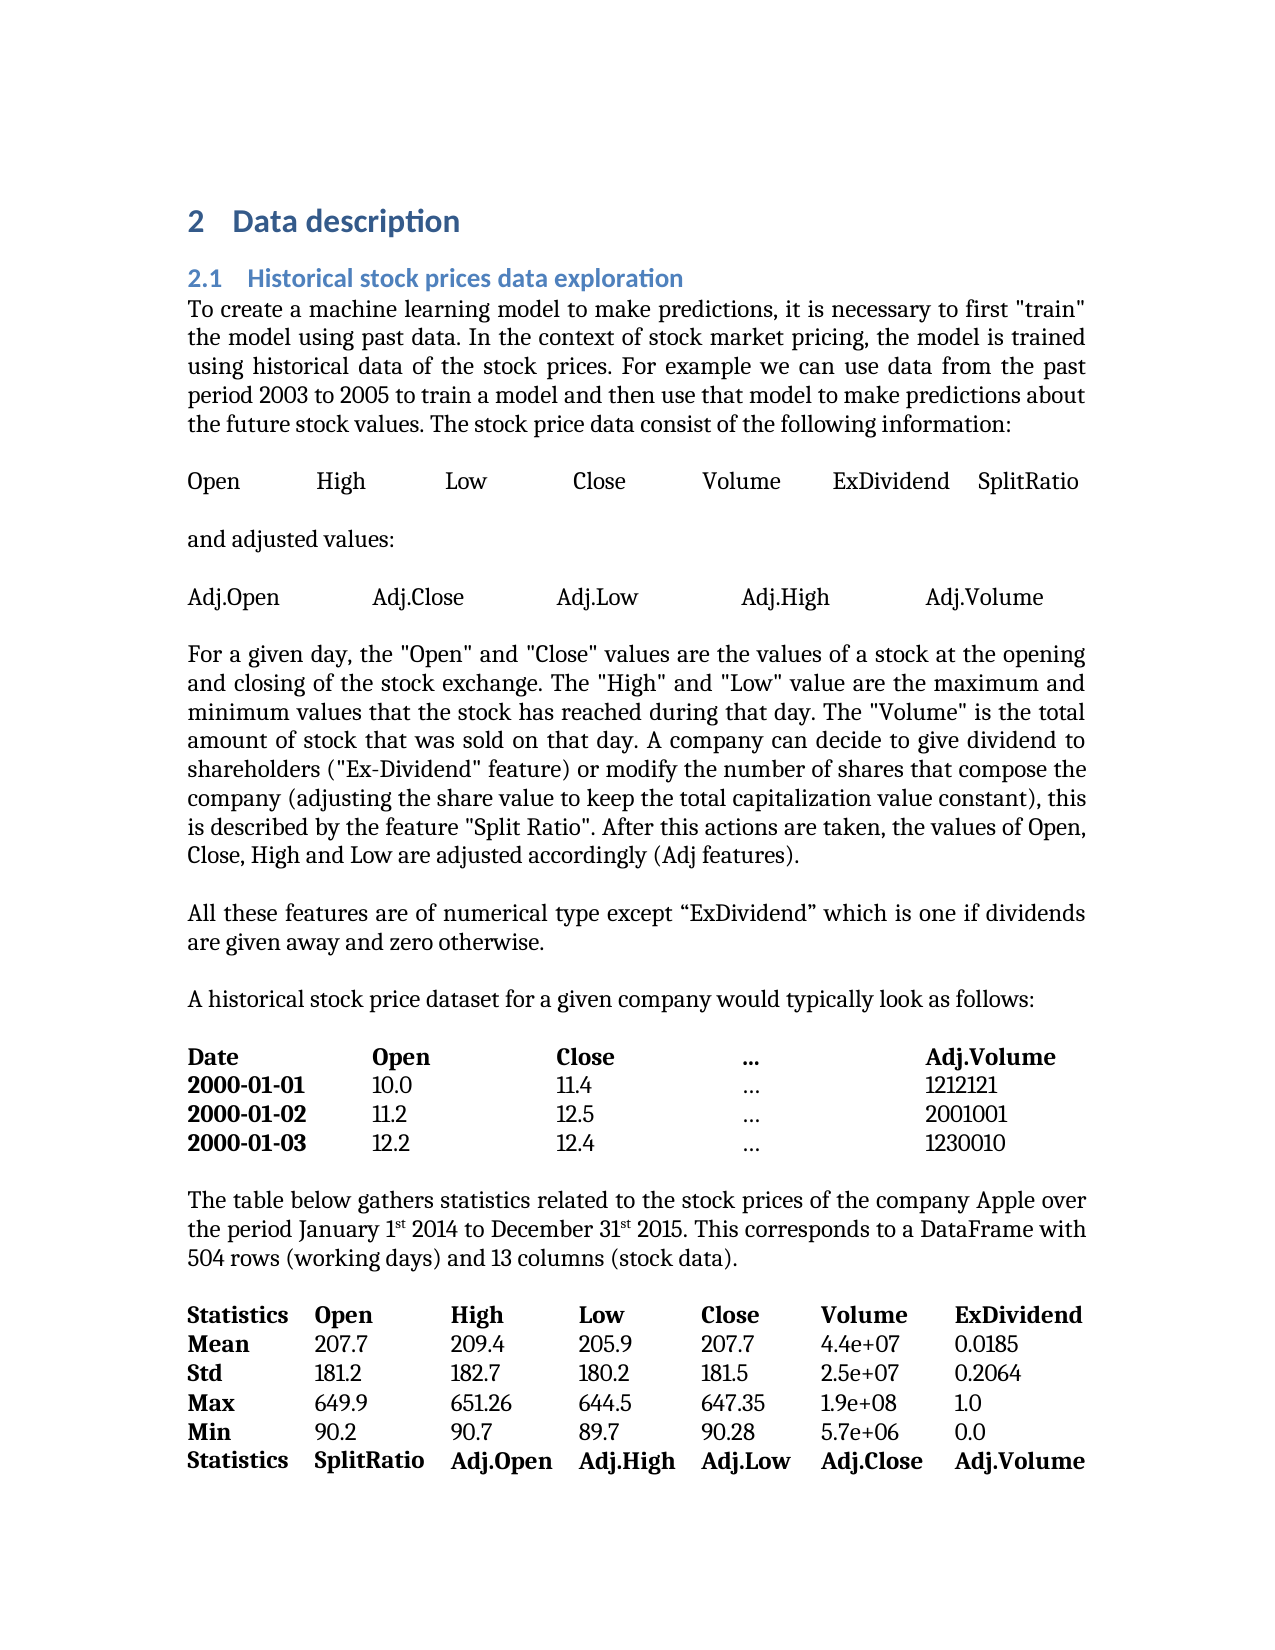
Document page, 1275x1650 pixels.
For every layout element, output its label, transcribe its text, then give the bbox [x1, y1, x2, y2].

table_cell 1.9e+08 [810, 1388, 943, 1417]
table_cell … [730, 1100, 914, 1129]
table_cell 1.0 [943, 1388, 1099, 1417]
table_cell 647.35 [690, 1388, 809, 1417]
table_header Open [303, 1301, 439, 1330]
table_cell 2000-01-02 [176, 1100, 361, 1129]
subtitle Data description [187, 200, 1087, 241]
table_header High [305, 467, 433, 496]
table_header Adj.Low [545, 583, 730, 611]
table_header Low [434, 467, 562, 496]
table_cell Adj.Close [810, 1446, 943, 1476]
table_header Close [562, 467, 691, 496]
table_cell Min [176, 1418, 303, 1446]
table_cell 1230010 [914, 1129, 1099, 1157]
table_cell 90.7 [439, 1418, 567, 1446]
table_cell 649.9 [303, 1388, 439, 1417]
table_cell 651.26 [439, 1388, 567, 1417]
table_cell 0.0185 [943, 1330, 1099, 1359]
table_header Close [545, 1043, 730, 1071]
table_cell 1212121 [914, 1071, 1099, 1100]
table_cell 181.5 [690, 1359, 809, 1388]
text The table below gathers statistics related to the stock prices of the company Apple over the period January 1st 2014 to December 31st 2015. This corresponds to a DataFrame with 504 rows (working days) and 13 columns (stock data). [187, 1186, 1087, 1272]
table_cell Statistics [176, 1446, 303, 1476]
table_cell 205.9 [567, 1330, 690, 1359]
table_cell Adj.Volume [943, 1446, 1099, 1476]
table_header SplitRatio [967, 467, 1099, 496]
table_header … [730, 1043, 914, 1071]
text To create a machine learning model to make predictions, it is necessary to first "train" the model using past data. In the context of stock market pricing, the model is trained using historical data of the stock prices. For example we can use data from the past period 2003 to 2005 to train a model and then use that model to make predictions about the future stock values. The stock price data consist of the following information: [187, 294, 1087, 438]
table_header Statistics [176, 1301, 303, 1330]
table_cell Std [176, 1359, 303, 1388]
table_header Volume [810, 1301, 943, 1330]
table_cell 12.4 [545, 1129, 730, 1157]
table_header Open [361, 1043, 545, 1071]
table_cell SplitRatio [303, 1446, 439, 1476]
table_header Adj.Volume [914, 1043, 1099, 1071]
table_cell 4.4e+07 [810, 1330, 943, 1359]
table_cell 0.2064 [943, 1359, 1099, 1388]
table_cell … [730, 1129, 914, 1157]
table_header ExDividend [943, 1301, 1099, 1330]
text All these features are of numerical type except “ExDividend” which is one if dividends are given away and zero otherwise. [187, 899, 1087, 956]
table_cell 644.5 [567, 1388, 690, 1417]
table_header Close [690, 1301, 809, 1330]
table_header Adj.High [730, 583, 914, 611]
table_cell 182.7 [439, 1359, 567, 1388]
table_cell 2001001 [914, 1100, 1099, 1129]
table_cell 11.2 [361, 1100, 545, 1129]
table_cell 12.2 [361, 1129, 545, 1157]
table_cell Mean [176, 1330, 303, 1359]
table_cell 12.5 [545, 1100, 730, 1129]
table_cell 207.7 [303, 1330, 439, 1359]
table_header Date [176, 1043, 361, 1071]
table_cell … [730, 1071, 914, 1100]
table_cell 90.28 [690, 1418, 809, 1446]
table_cell Adj.Open [439, 1446, 567, 1476]
table_cell Max [176, 1388, 303, 1417]
table_header Volume [691, 467, 821, 496]
table_cell 0.0 [943, 1418, 1099, 1446]
table_cell 207.7 [690, 1330, 809, 1359]
table_header Low [567, 1301, 690, 1330]
text A historical stock price dataset for a given company would typically look as follows: [187, 985, 1087, 1014]
table_cell 2.5e+07 [810, 1359, 943, 1388]
table_cell 2000-01-03 [176, 1129, 361, 1157]
table_cell 209.4 [439, 1330, 567, 1359]
table_header Adj.Volume [914, 583, 1099, 611]
table_header Adj.Close [361, 583, 545, 611]
table_cell Adj.Low [690, 1446, 809, 1476]
table_header High [439, 1301, 567, 1330]
table_cell 180.2 [567, 1359, 690, 1388]
subtitle Historical stock prices data exploration [187, 262, 1087, 294]
text For a given day, the "Open" and "Close" values are the values of a stock at the opening and closing of the stock exchange. The "High" and "Low" value are the maximum and minimum values that the stock has reached during that day. The "Volume" is the total amount of stock that was sold on that day. A company can decide to give dividend to shareholders ("Ex-Dividend" feature) or modify the number of shares that compose the company (adjusting the share value to keep the total capitalization value constant), this is described by the feature "Split Ratio". After this actions are taken, the values of Open, Close, High and Low are adjusted accordingly (Adj features). [187, 640, 1087, 870]
table_cell 2000-01-01 [176, 1071, 361, 1100]
table_header Open [176, 467, 305, 496]
table_cell Adj.High [567, 1446, 690, 1476]
table_header ExDividend [821, 467, 967, 496]
table_cell 10.0 [361, 1071, 545, 1100]
table_header Adj.Open [176, 583, 361, 611]
table_cell 89.7 [567, 1418, 690, 1446]
text and adjusted values: [187, 525, 1087, 554]
table_cell 90.2 [303, 1418, 439, 1446]
table_cell 181.2 [303, 1359, 439, 1388]
table_cell 11.4 [545, 1071, 730, 1100]
table_cell 5.7e+06 [810, 1418, 943, 1446]
